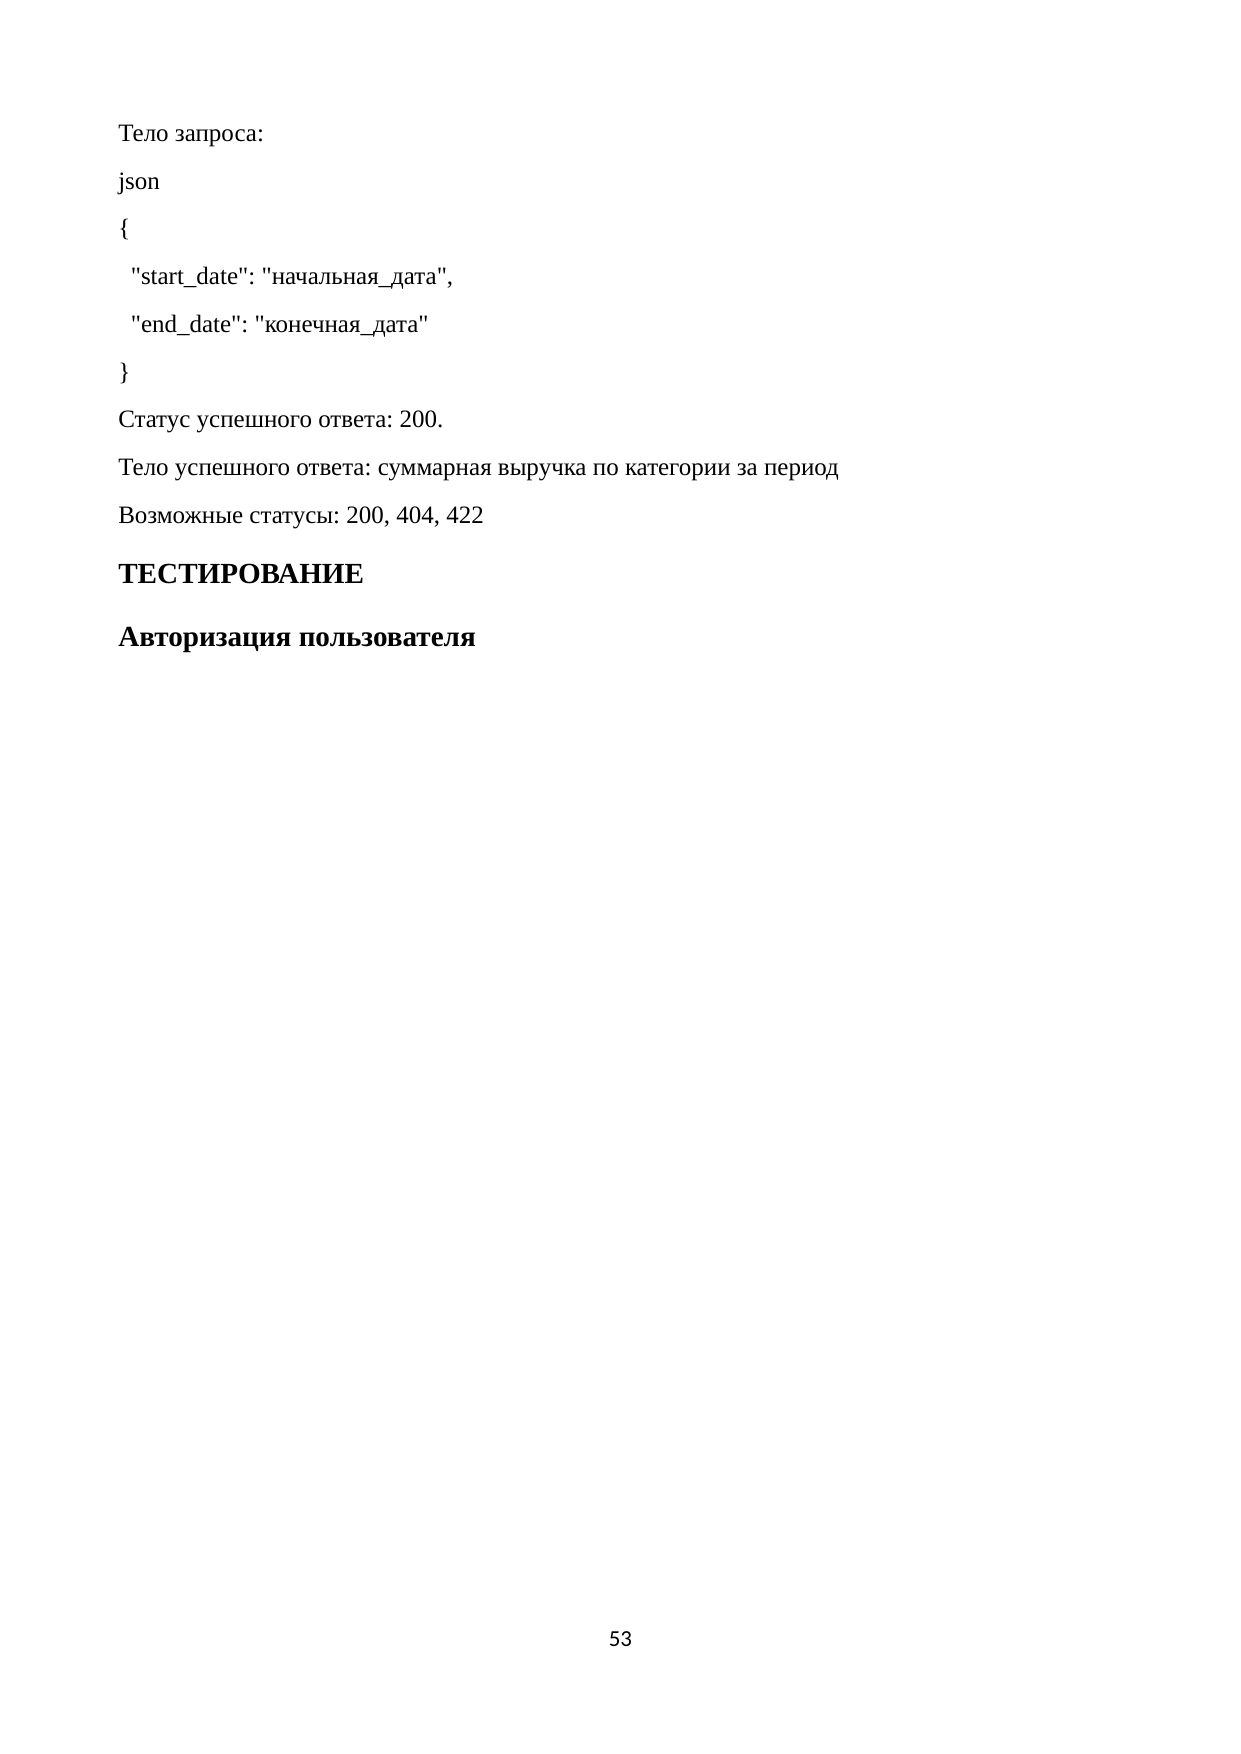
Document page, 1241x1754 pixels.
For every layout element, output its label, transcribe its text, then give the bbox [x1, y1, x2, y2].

text Тело запроса: [118, 118, 1122, 147]
subtitle ТЕСТИРОВАНИЕ [118, 556, 1122, 589]
text { [118, 213, 1122, 242]
text Тело успешного ответа: суммарная выручка по категории за период [118, 452, 1122, 481]
text Статус успешного ответа: 200. [118, 404, 1122, 433]
text Возможные статусы: 200, 404, 422 [118, 500, 1122, 528]
text } [118, 357, 1122, 385]
subtitle Авторизация пользователя [118, 619, 1122, 653]
text "start_date": "начальная_дата", [118, 261, 1122, 290]
text json [118, 166, 1122, 194]
text "end_date": "конечная_дата" [118, 309, 1122, 338]
